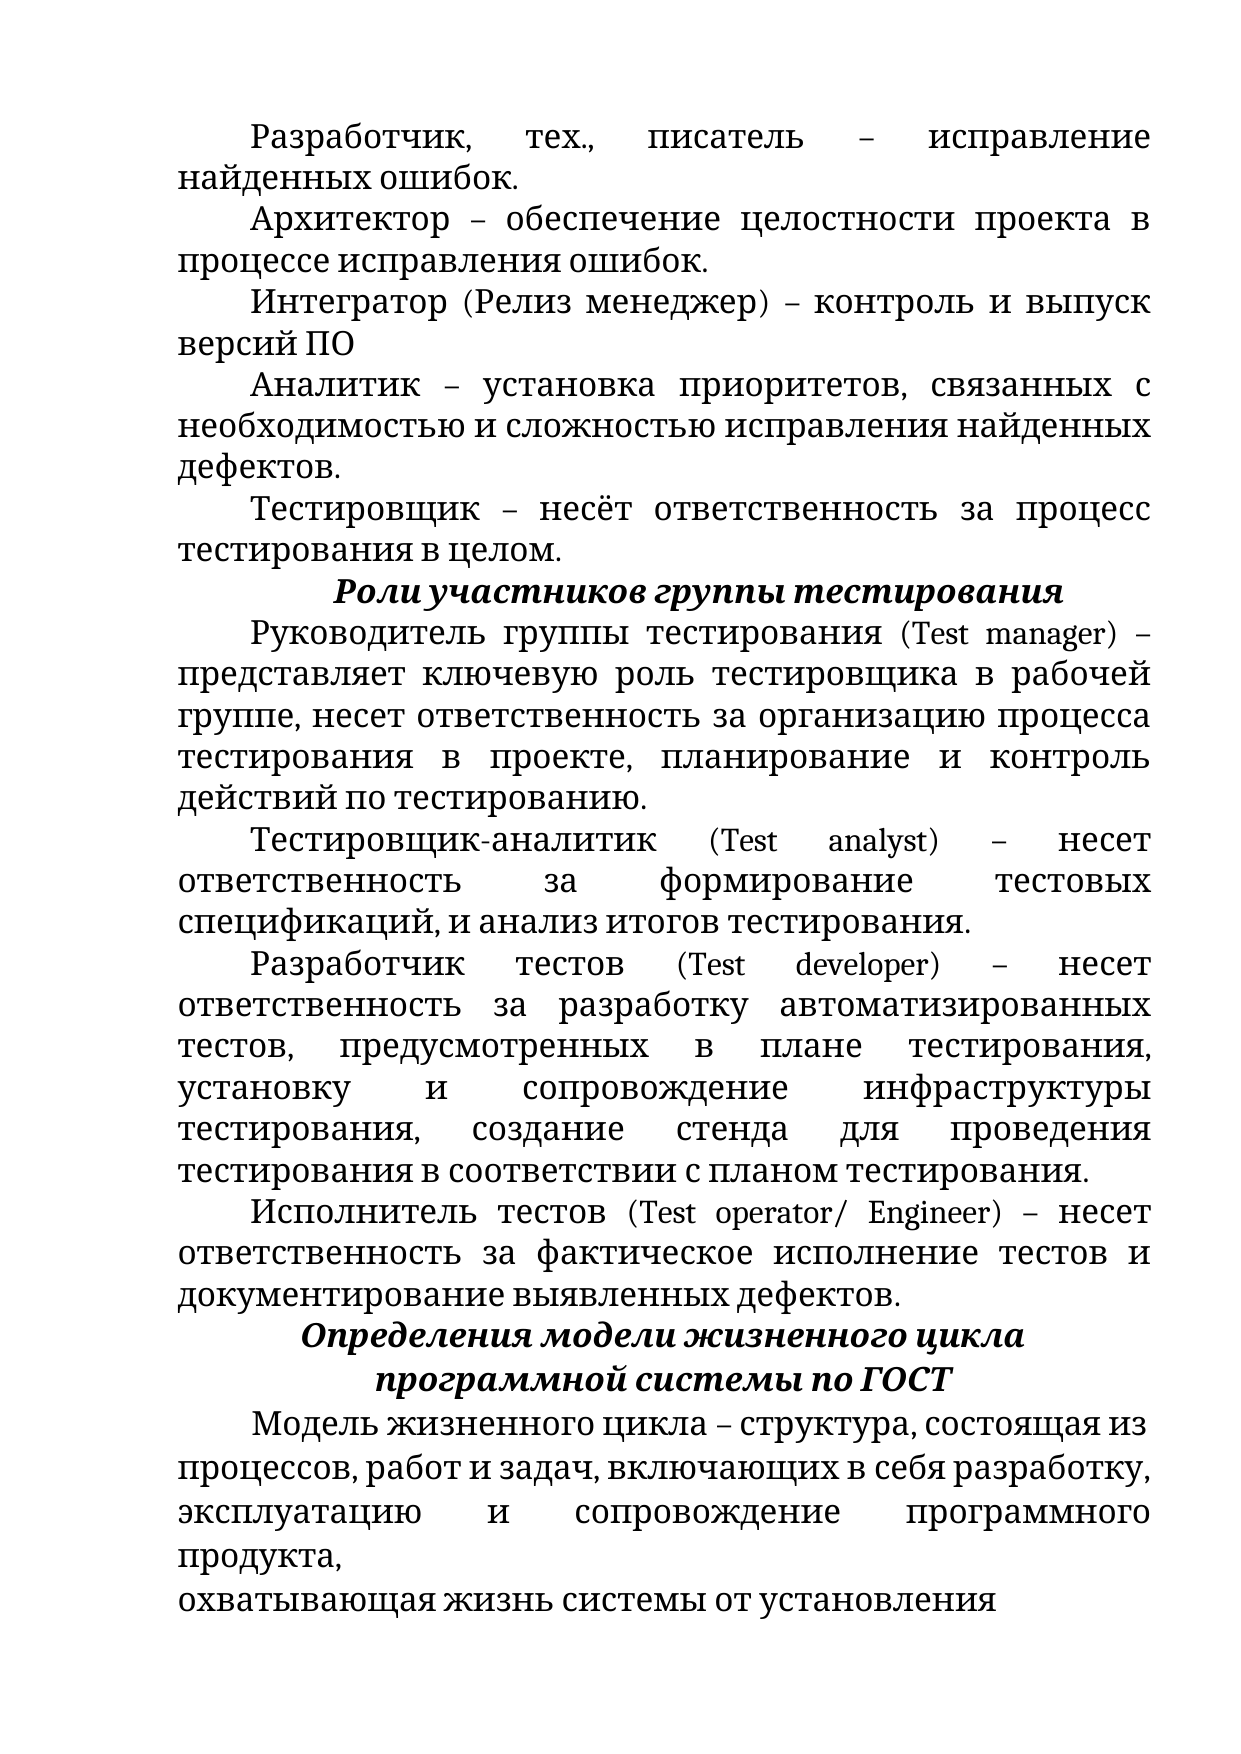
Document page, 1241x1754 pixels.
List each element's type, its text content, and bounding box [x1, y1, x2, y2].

list Разработчик тестов (Test developer) – несет ответственность за разработку автоматизированных тестов, предусмотренных в плане тестирования, установку и сопровождение инфраструктуры тестирования, создание стенда для проведения тестирования в соответствии с планом тестирования. [177, 945, 1152, 1190]
list Архитектор – обеспечение целостности проекта в процессе исправления ошибок. [177, 201, 1152, 281]
list Руководитель группы тестирования (Test manager) – представляет ключевую роль тестировщика в рабочей группе, несет ответственность за организацию процесса тестирования в проекте, планирование и контроль действий по тестированию. [177, 614, 1152, 818]
list Тестировщик-аналитик (Test analyst) – несет ответственность за формирование тестовых спецификаций, и анализ итогов тестирования. [177, 821, 1152, 942]
list Роли участников группы тестирования [177, 573, 1152, 611]
text охватывающая жизнь системы от установления [177, 1582, 1152, 1620]
text Определения модели жизненного цикла программной системы по ГОСТ [177, 1317, 1152, 1400]
text процессов, работ и задач, включающих в себя разработку, [177, 1449, 1152, 1488]
list Разработчик, тех., писатель – исправление найденных ошибок. [177, 118, 1152, 198]
list Тестировщик – несёт ответственность за процесс тестирования в целом. [177, 490, 1152, 570]
list Интегратор (Релиз менеджер) – контроль и выпуск версий ПО [177, 283, 1152, 363]
list Исполнитель тестов (Test operator/ Engineer) – несет ответственность за фактическое исполнение тестов и документирование выявленных дефектов. [177, 1193, 1152, 1314]
text Модель жизненного цикла – структура, состоящая из [177, 1406, 1152, 1444]
text эксплуатацию и сопровождение программного продукта, [177, 1494, 1152, 1576]
list Аналитик – установка приоритетов, связанных с необходимостью и сложностью исправления найденных дефектов. [177, 366, 1152, 487]
